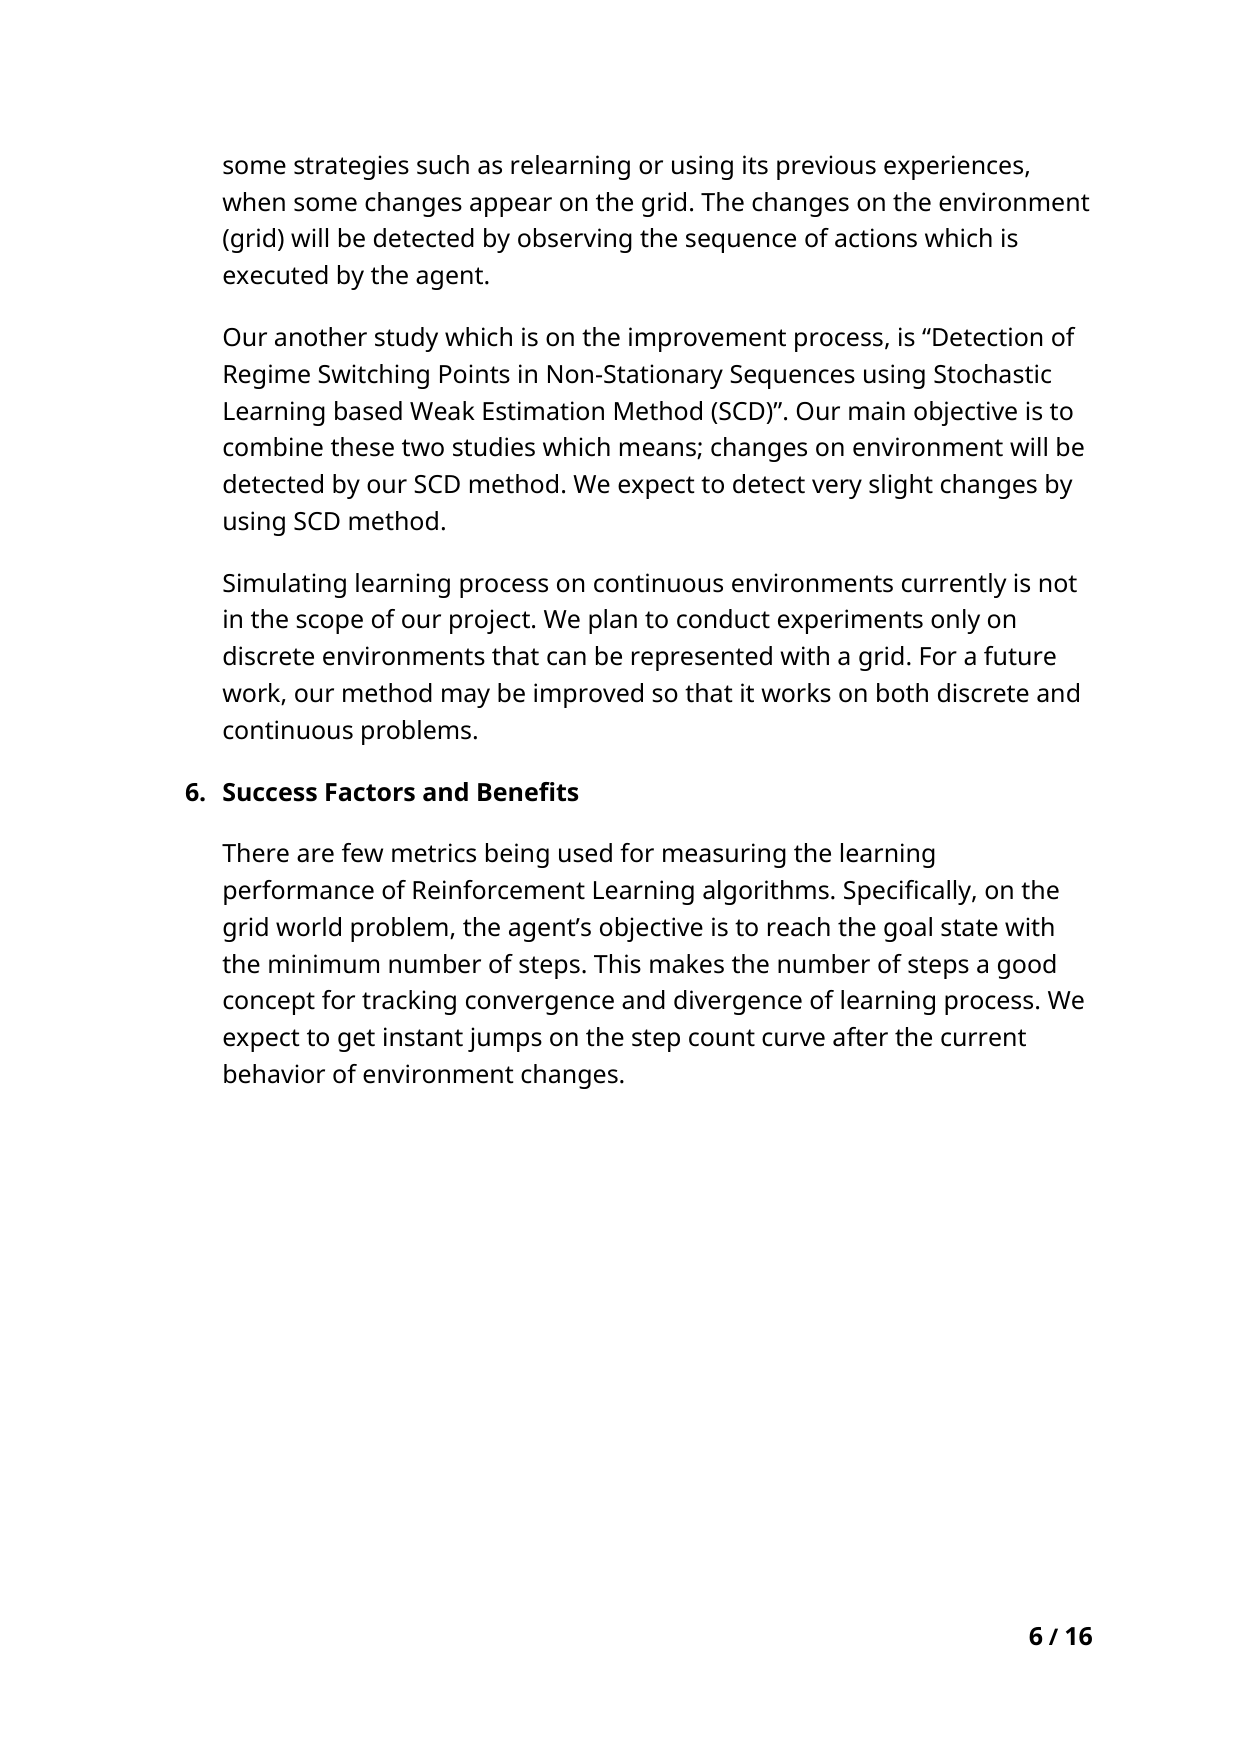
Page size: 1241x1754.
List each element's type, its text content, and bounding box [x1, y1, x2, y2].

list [222, 148, 1093, 292]
list Our another study which is on the improvement process, is “Detection of Regime Switching Points in Non-Stationary Sequences using Stochastic Learning based Weak Estimation Method (SCD)”. Our main objective is to combine these two studies which means; changes on environment will be detected by our SCD method. We expect to detect very slight changes by using SCD method. [222, 320, 1093, 538]
list There are few metrics being used for measuring the learning performance of Reinforcement Learning algorithms. Specifically, on the grid world problem, the agent’s objective is to reach the goal state with the minimum number of steps. This makes the number of steps a good concept for tracking convergence and divergence of learning process. We expect to get instant jumps on the step count curve after the current behavior of environment changes. [222, 836, 1093, 1091]
list Simulating learning process on continuous environments currently is not in the scope of our project. We plan to conduct experiments only on discrete environments that can be represented with a grid. For a future work, our method may be improved so that it works on both discrete and continuous problems. [222, 565, 1093, 746]
list Success Factors and Benefits [185, 774, 1093, 808]
